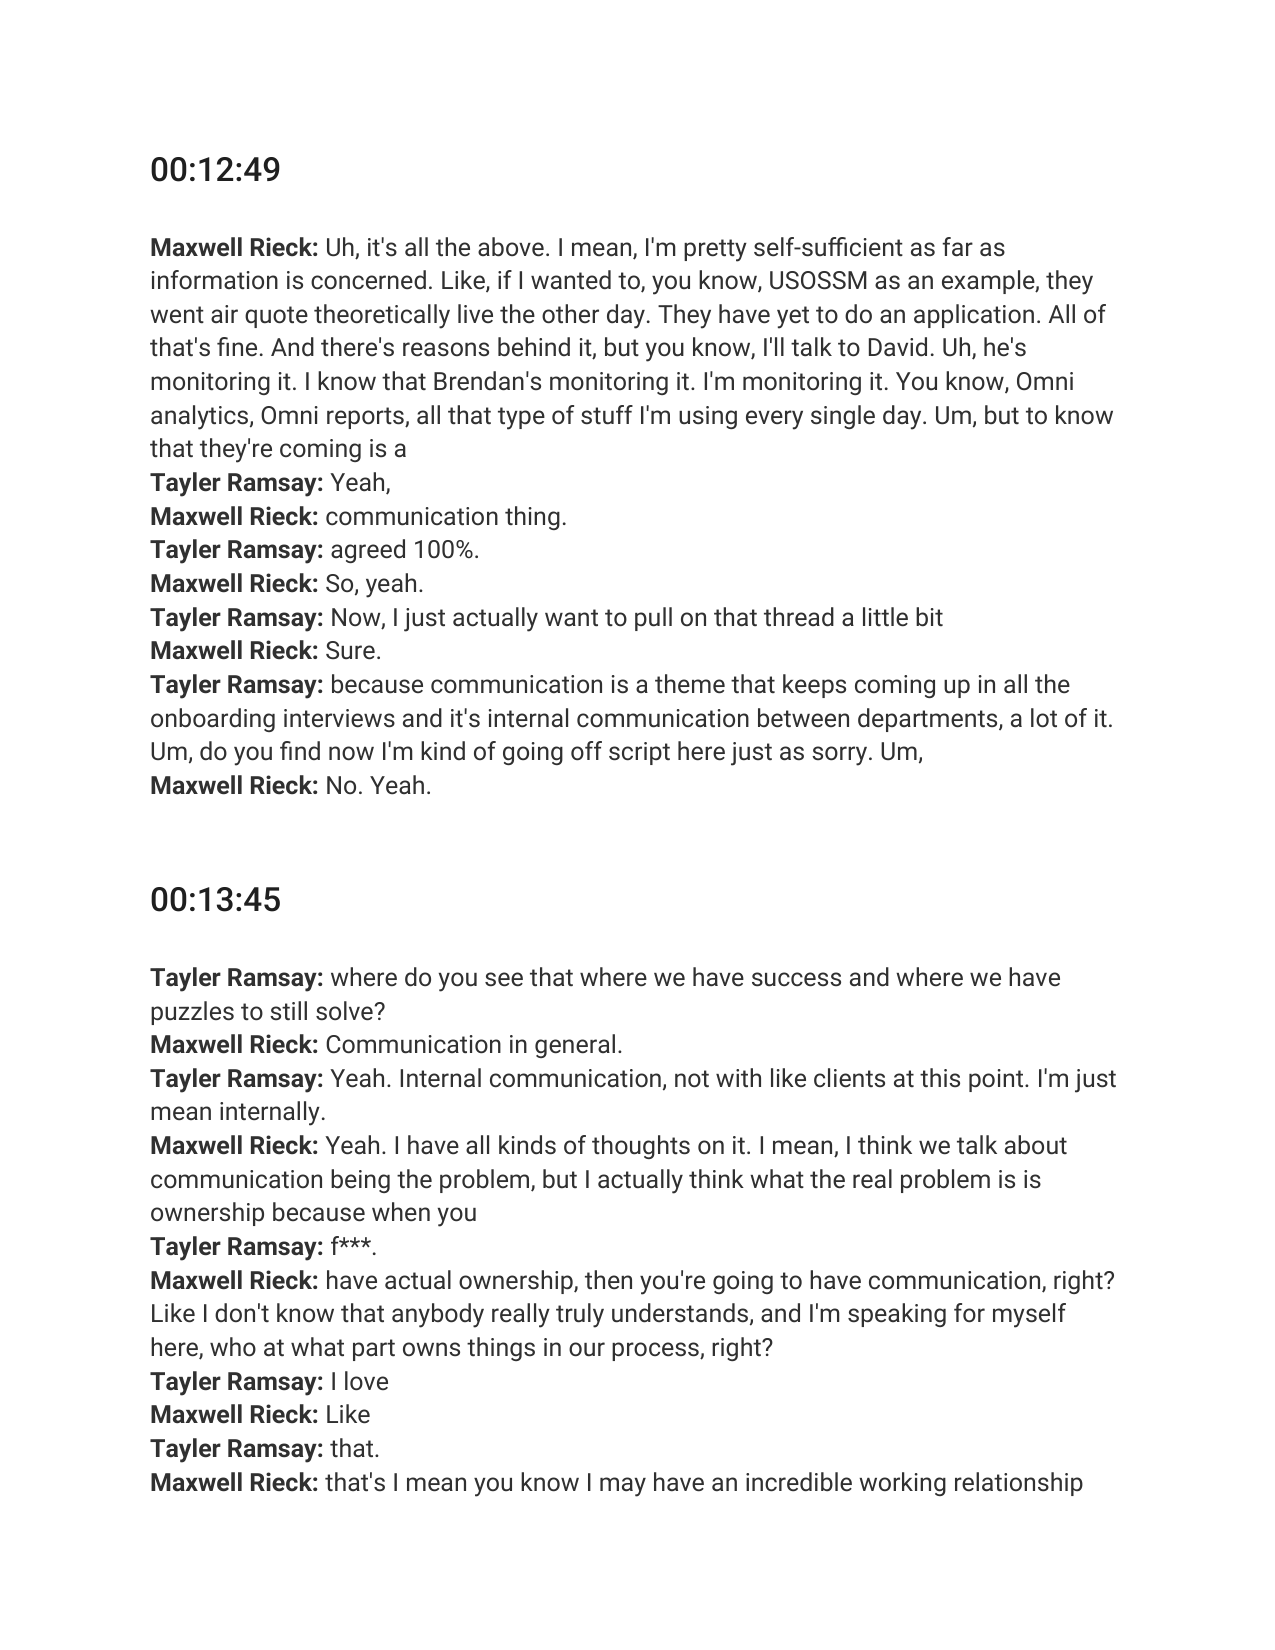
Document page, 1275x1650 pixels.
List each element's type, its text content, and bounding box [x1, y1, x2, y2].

text Maxwell Rieck: Uh, it's all the above. I mean, I'm pretty self-sufficient as far as information is concerned. Like, if I wanted to, you know, USOSSM as an example, they went air quote theoretically live the other day. They have yet to do an application. All of that's fine. And there's reasons behind it, but you know, I'll talk to David. Uh, he's monitoring it. I know that Brendan's monitoring it. I'm monitoring it. You know, Omni analytics, Omni reports, all that type of stuff I'm using every single day. Um, but to know that they're coming is a Tayler Ramsay: Yeah, Maxwell Rieck: communication thing. Tayler Ramsay: agreed 100%. Maxwell Rieck: So, yeah. Tayler Ramsay: Now, I just actually want to pull on that thread a little bit Maxwell Rieck: Sure. Tayler Ramsay: because communication is a theme that keeps coming up in all the onboarding interviews and it's internal communication between departments, a lot of it. Um, do you find now I'm kind of going off script here just as sorry. Um, Maxwell Rieck: No. Yeah. [150, 199, 1125, 868]
subtitle 00:13:45 [150, 880, 1125, 919]
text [150, 929, 1125, 1497]
subtitle 00:12:49 [150, 150, 1125, 189]
